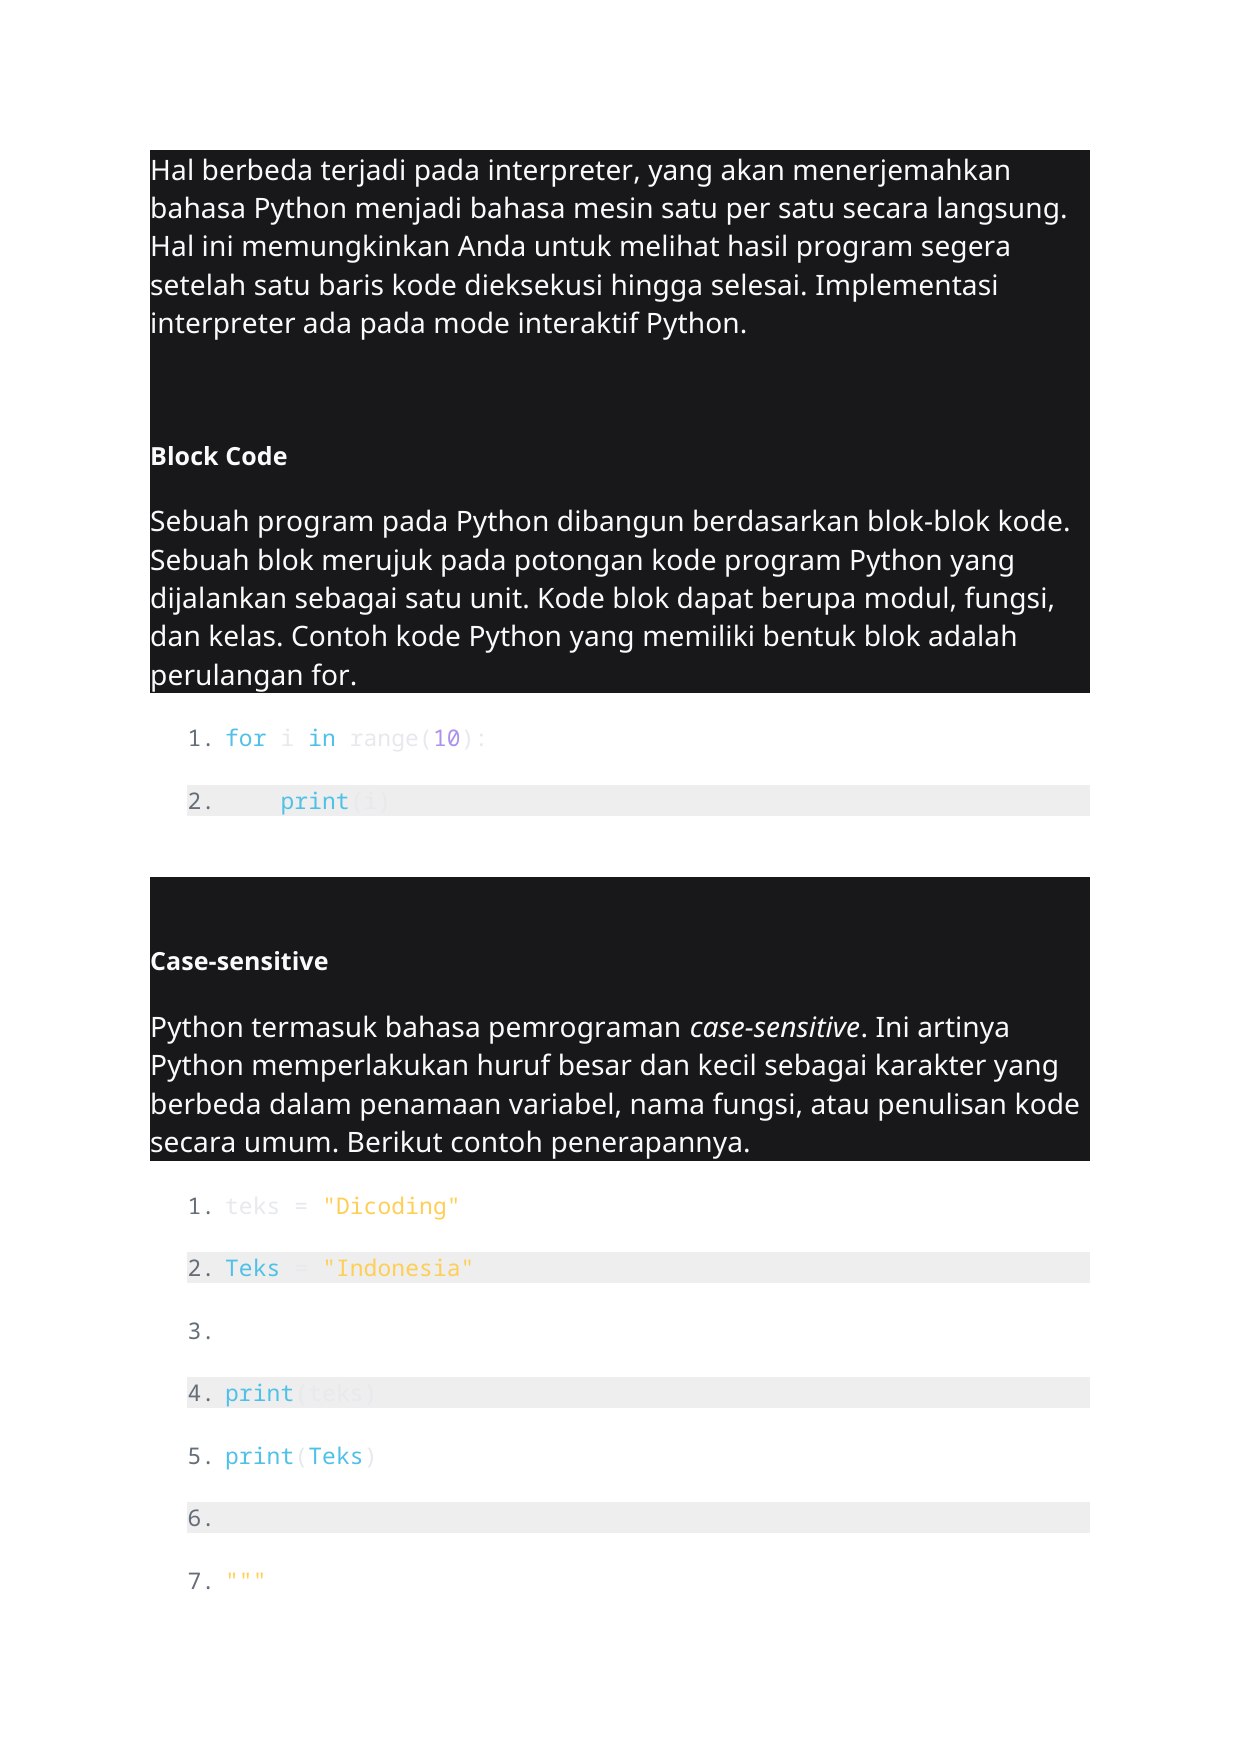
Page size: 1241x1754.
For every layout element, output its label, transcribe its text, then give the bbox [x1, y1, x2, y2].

text Hal berbeda terjadi pada interpreter, yang akan menerjemahkan bahasa Python menjadi bahasa mesin satu per satu secara langsung. Hal ini memungkinkan Anda untuk melihat hasil program segera setelah satu baris kode dieksekusi hingga selesai. Implementasi interpreter ada pada mode interaktif Python. [150, 150, 1090, 342]
list """ [187, 1565, 1090, 1596]
list print(teks) [187, 1377, 1090, 1408]
list print(i) [187, 785, 1090, 816]
text Block Code [150, 438, 1090, 472]
list print(Teks) [187, 1440, 1090, 1471]
list Teks = "Indonesia" [187, 1252, 1090, 1283]
list for i in range(10): [187, 722, 1090, 754]
text Sebuah program pada Python dibangun berdasarkan blok-blok kode. Sebuah blok merujuk pada potongan kode program Python yang dijalankan sebagai satu unit. Kode blok dapat berupa modul, fungsi, dan kelas. Contoh kode Python yang memiliki bentuk blok adalah perulangan for. [150, 502, 1090, 693]
list teks = "Dicoding" [187, 1190, 1090, 1221]
text Python termasuk bahasa pemrograman case-sensitive. Ini artinya Python memperlakukan huruf besar dan kecil sebagai karakter yang berbeda dalam penamaan variabel, nama fungsi, atau penulisan kode secara umum. Berikut contoh penerapannya. [150, 1007, 1090, 1161]
text Case-sensitive [150, 944, 1090, 978]
